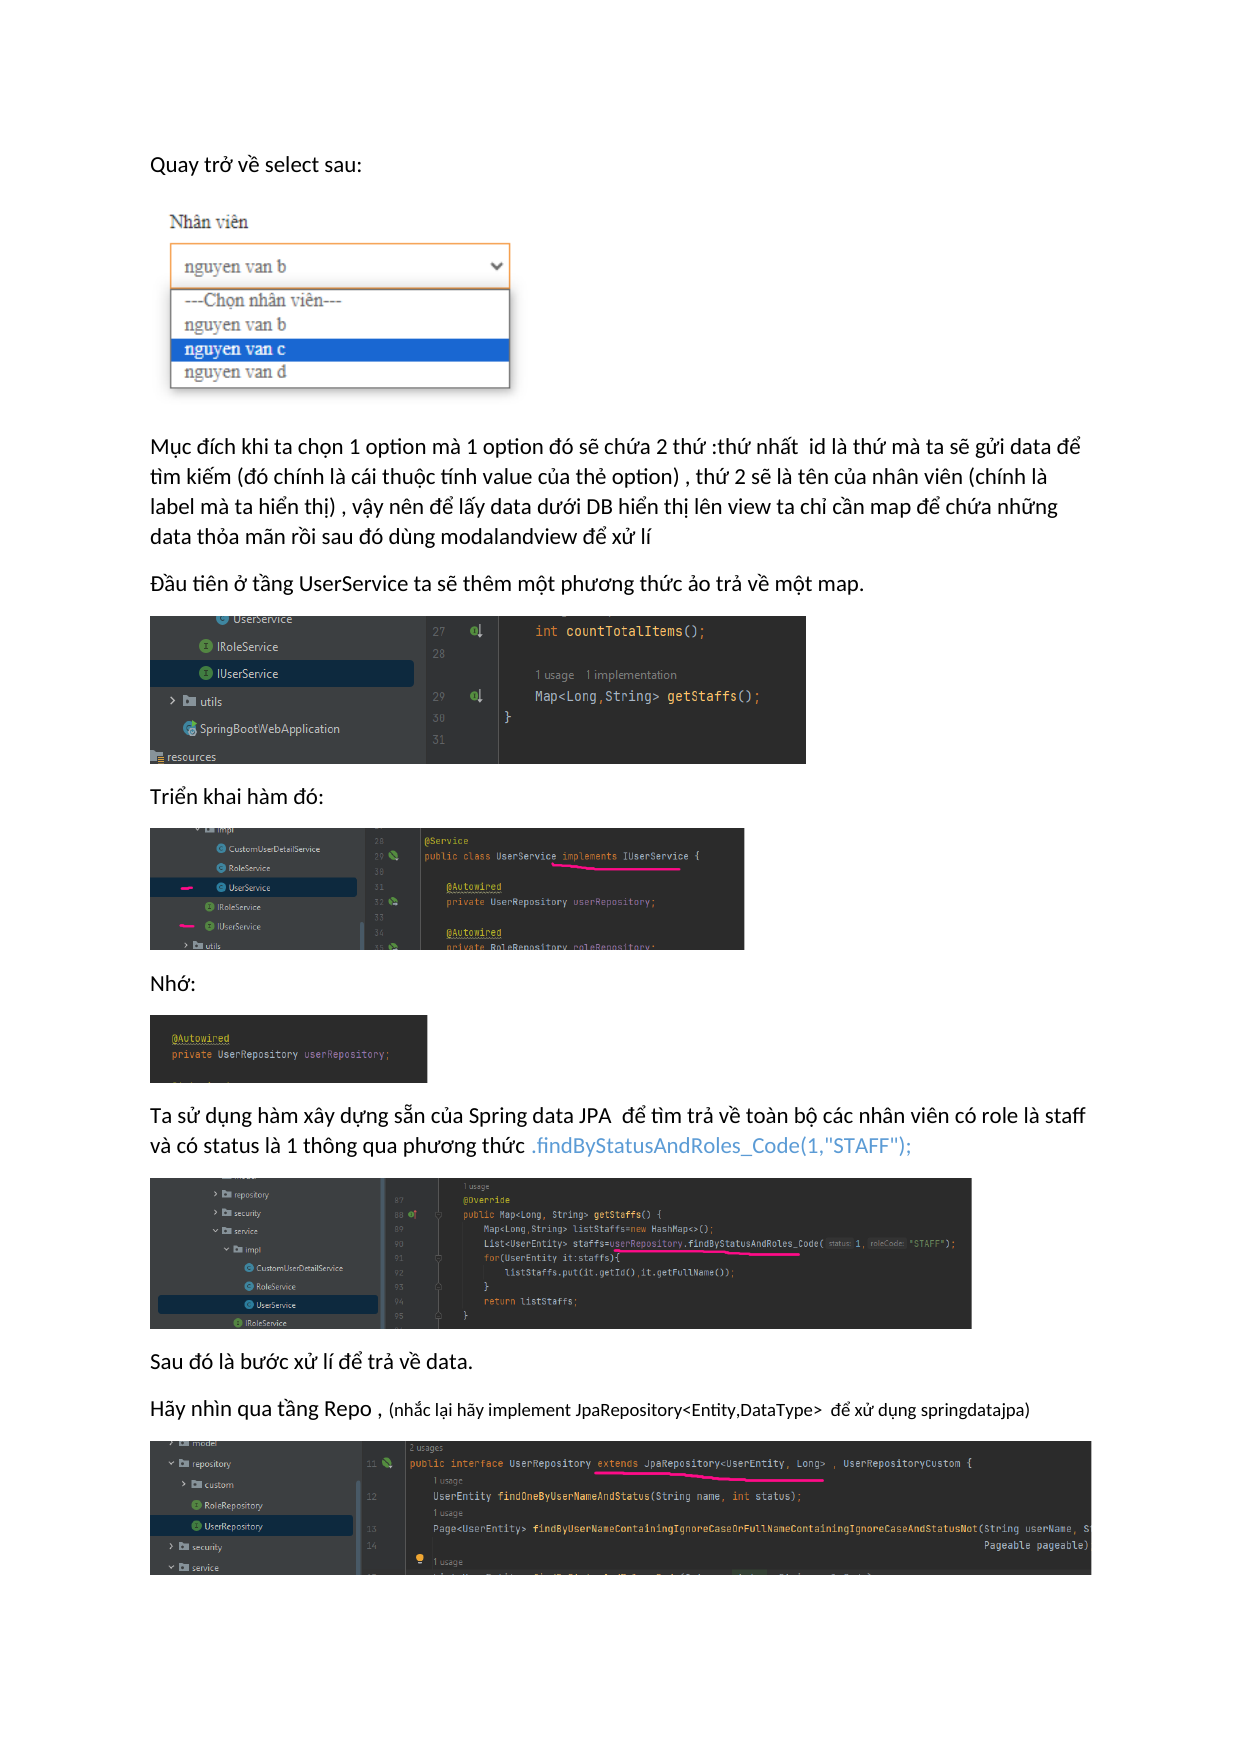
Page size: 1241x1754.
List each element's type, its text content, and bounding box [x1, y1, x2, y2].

picture [150, 1178, 972, 1329]
text Quay trở về select sau: [150, 150, 1090, 178]
text Sau đó là bước xử lí để trả về data. [150, 1347, 1090, 1375]
picture [150, 1441, 1092, 1575]
picture [150, 616, 806, 764]
text Triển khai hàm đó: [150, 782, 1090, 810]
text Ta sử dụng hàm xây dựng sẵn của Spring data JPA để tìm trả về toàn bộ các nhân viên có role là staff và có status là 1 thông qua phương thức .findByStatusAndRoles_Code(1,"STAFF"); [150, 1101, 1090, 1159]
picture [150, 828, 745, 950]
text Đầu tiên ở tầng UserService ta sẽ thêm một phương thức ảo trả về một map. [150, 569, 1090, 597]
text Nhớ: [150, 969, 1090, 997]
text Mục đích khi ta chọn 1 option mà 1 option đó sẽ chứa 2 thứ :thứ nhất id là thứ mà ta sẽ gửi data để tìm kiếm (đó chính là cái thuộc tính value của thẻ option) , thứ 2 sẽ là tên của nhân viên (chính là label mà ta hiển thị) , vậy nên để lấy data dưới DB hiển thị lên view ta chỉ cần map để chứa những data thỏa mãn rồi sau đó dùng modalandview để xử lí [150, 432, 1090, 551]
text Hãy nhìn qua tầng Repo , (nhắc lại hãy implement JpaRepository<Entity,DataType> để xử dụng springdatajpa) [150, 1394, 1090, 1422]
picture [150, 1015, 428, 1083]
picture [150, 196, 575, 413]
